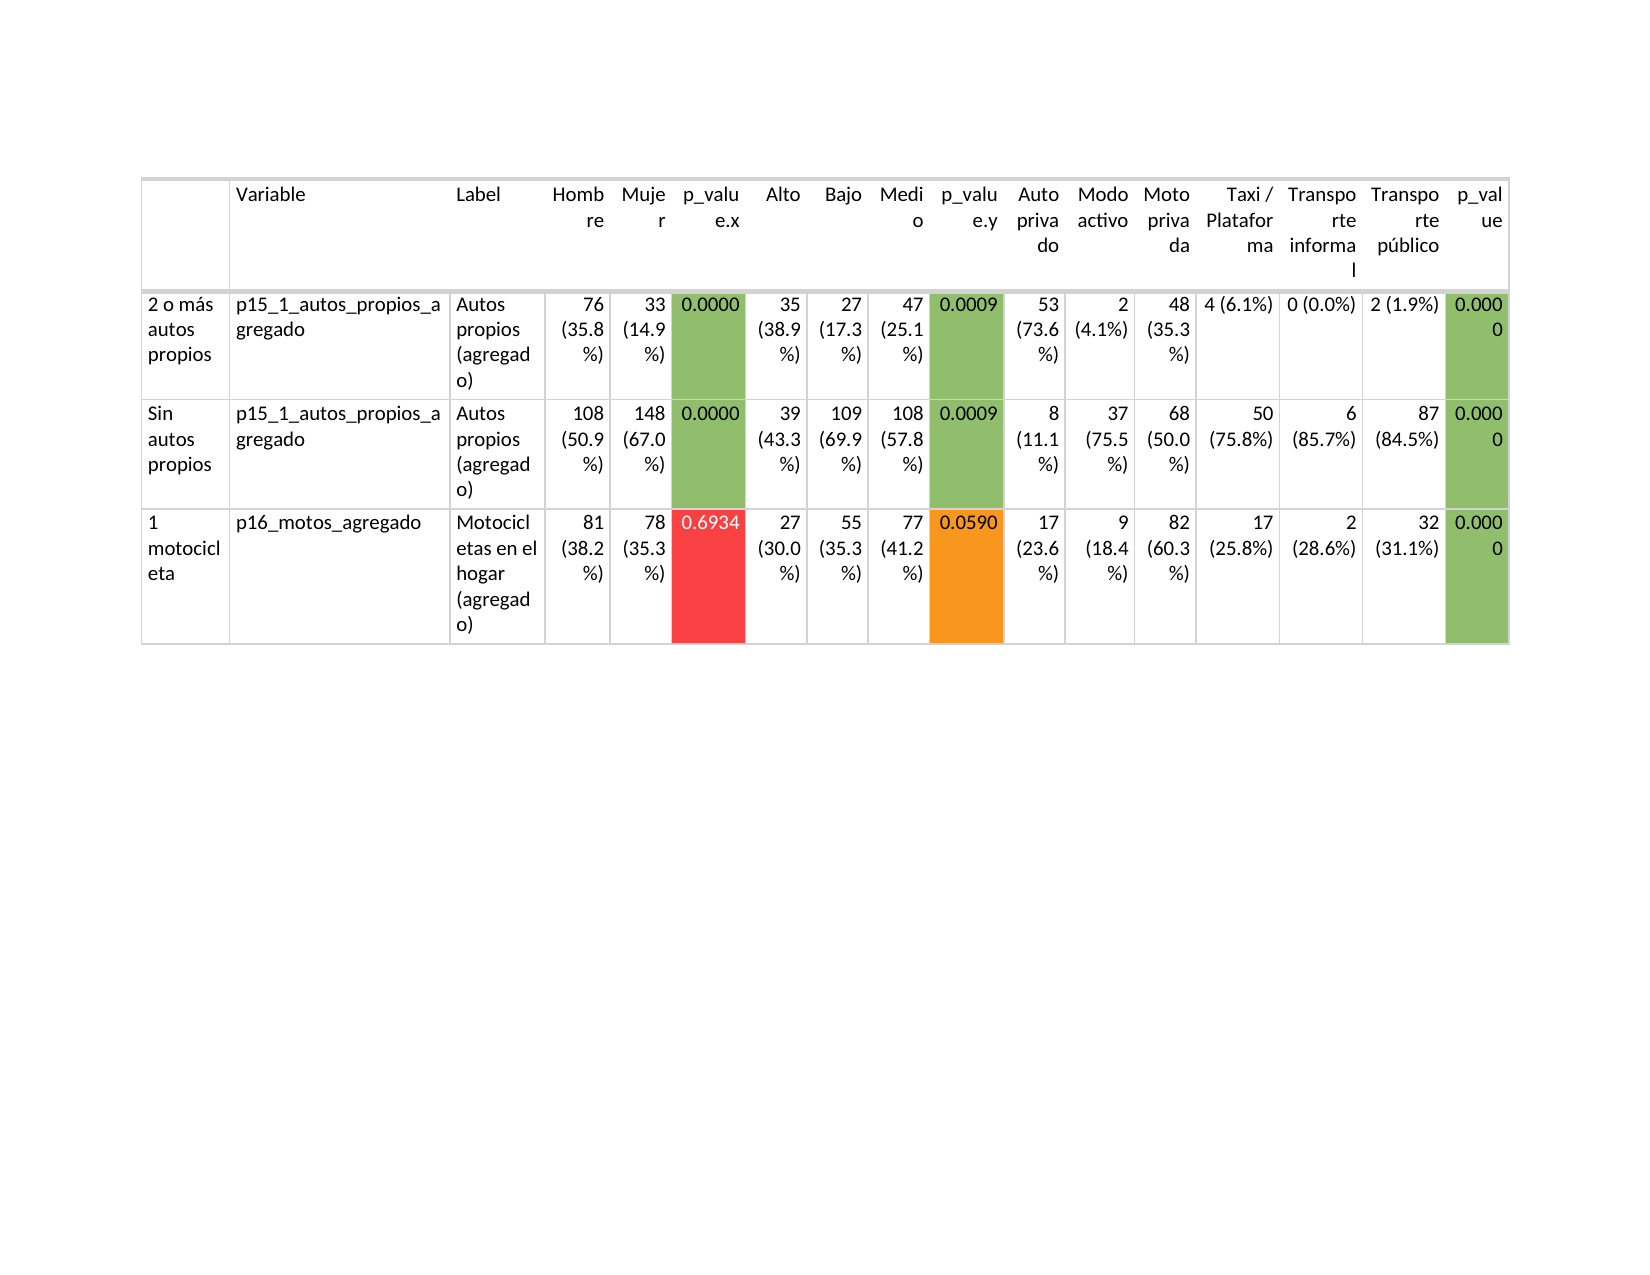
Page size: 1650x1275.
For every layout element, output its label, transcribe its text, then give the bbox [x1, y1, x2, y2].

table_header Label [450, 181, 545, 289]
table_cell 55 (35.3%) [808, 510, 867, 643]
table_cell 77 (41.2%) [869, 510, 929, 643]
table_cell 81 (38.2%) [546, 510, 609, 643]
table_header Alto [746, 181, 807, 289]
table_cell 50 (75.8%) [1197, 400, 1279, 508]
table_header p_value [1445, 181, 1508, 289]
table_header Taxi / Plataforma [1196, 181, 1279, 289]
table_header Transporte público [1363, 181, 1445, 289]
table_cell 2 (4.1%) [1066, 294, 1134, 399]
table_cell 2 o más autos propios [142, 294, 229, 399]
table_cell 2 (28.6%) [1280, 510, 1362, 643]
table_cell 0.0000 [1446, 294, 1508, 399]
table_cell 48 (35.3%) [1135, 294, 1195, 399]
table_cell 108 (57.8%) [869, 400, 929, 508]
table_cell p16_motos_agregado [230, 510, 449, 643]
table_cell 0.0000 [672, 400, 745, 508]
table_cell 148 (67.0%) [611, 400, 671, 508]
table_cell Autos propios (agregado) [451, 294, 544, 399]
table_cell 87 (84.5%) [1363, 400, 1445, 508]
table_cell 0.0000 [1446, 400, 1508, 508]
table_cell 9 (18.4%) [1066, 510, 1134, 643]
table_header Hombre [545, 181, 610, 289]
table_cell 0.0009 [930, 294, 1003, 399]
table_cell 68 (50.0%) [1135, 400, 1195, 508]
table_cell 33 (14.9%) [611, 294, 671, 399]
table_header Variable [230, 181, 450, 289]
table_cell 0.0009 [930, 400, 1003, 508]
table_cell Motocicletas en el hogar (agregado) [451, 510, 544, 643]
table_cell Autos propios (agregado) [451, 400, 544, 508]
table_cell 0.0000 [672, 294, 745, 399]
table_cell 27 (17.3%) [808, 294, 867, 399]
table_header Medio [868, 181, 929, 289]
table_cell 2 (1.9%) [1363, 294, 1445, 399]
table_cell 78 (35.3%) [611, 510, 671, 643]
table_header Mujer [610, 181, 672, 289]
table_cell 39 (43.3%) [746, 400, 806, 508]
table_cell 17 (23.6%) [1005, 510, 1064, 643]
table_cell 0 (0.0%) [1280, 294, 1362, 399]
table_header [142, 181, 229, 289]
table_header Transporte informal [1280, 181, 1362, 289]
table_cell p15_1_autos_propios_agregado [230, 400, 449, 508]
table_cell 108 (50.9%) [546, 400, 609, 508]
table_header Auto privado [1004, 181, 1065, 289]
table_cell 0.0000 [1446, 510, 1508, 643]
table_cell 35 (38.9%) [746, 294, 806, 399]
table_cell 32 (31.1%) [1363, 510, 1445, 643]
table_cell 1 motocicleta [142, 510, 229, 643]
table_cell 6 (85.7%) [1280, 400, 1362, 508]
table_cell 8 (11.1%) [1005, 400, 1064, 508]
table_header Moto privada [1135, 181, 1196, 289]
table_header Modo activo [1065, 181, 1134, 289]
table_cell 0.0590 [930, 510, 1003, 643]
table_cell 82 (60.3%) [1135, 510, 1195, 643]
table_cell 47 (25.1%) [869, 294, 929, 399]
table_header p_value.x [672, 181, 746, 289]
table_cell 37 (75.5%) [1066, 400, 1134, 508]
table_cell 109 (69.9%) [808, 400, 867, 508]
table_cell 17 (25.8%) [1197, 510, 1279, 643]
table_cell 76 (35.8%) [546, 294, 609, 399]
table_cell p15_1_autos_propios_agregado [230, 294, 449, 399]
table_cell 53 (73.6%) [1005, 294, 1064, 399]
table_header Bajo [807, 181, 868, 289]
table_cell 0.6934 [672, 510, 745, 643]
table_cell Sin autos propios [142, 400, 229, 508]
table_header p_value.y [930, 181, 1004, 289]
table_cell 27 (30.0%) [746, 510, 806, 643]
table_cell 4 (6.1%) [1197, 294, 1279, 399]
